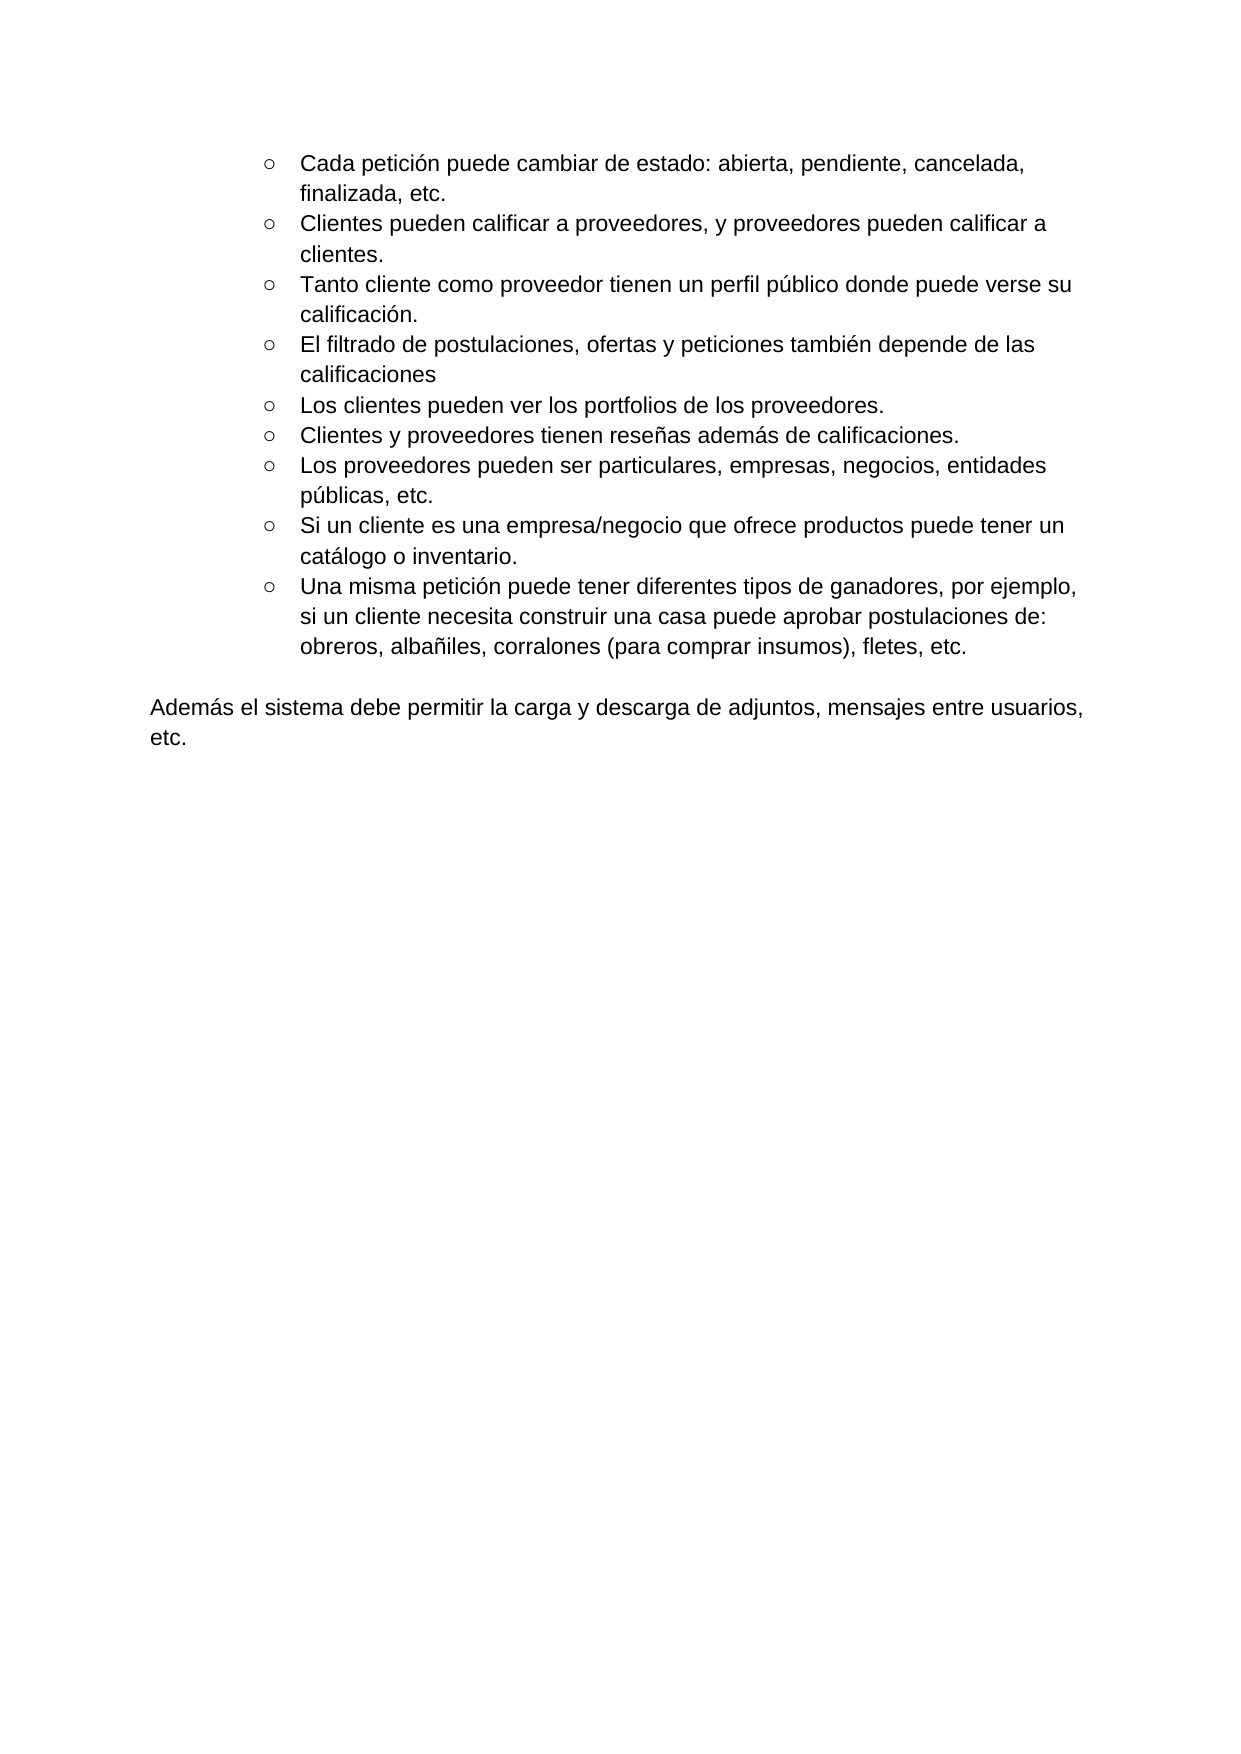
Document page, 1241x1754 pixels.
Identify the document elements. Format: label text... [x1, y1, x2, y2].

list Si un cliente es una empresa/negocio que ofrece productos puede tener un catálogo o inventario. [262, 512, 1090, 569]
list Tanto cliente como proveedor tienen un perfil público donde puede verse su calificación. [262, 271, 1090, 327]
list Los clientes pueden ver los portfolios de los proveedores. [262, 392, 1090, 418]
list Clientes y proveedores tienen reseñas además de calificaciones. [262, 422, 1090, 448]
text Además el sistema debe permitir la carga y descarga de adjuntos, mensajes entre usuarios, etc. [150, 694, 1090, 750]
list Una misma petición puede tener diferentes tipos de ganadores, por ejemplo, si un cliente necesita construir una casa puede aprobar postulaciones de: obreros, albañiles, corralones (para comprar insumos), fletes, etc. [262, 573, 1090, 660]
list El filtrado de postulaciones, ofertas y peticiones también depende de las calificaciones [262, 331, 1090, 388]
list Cada petición puede cambiar de estado: abierta, pendiente, cancelada, finalizada, etc. [262, 150, 1090, 207]
list Clientes pueden calificar a proveedores, y proveedores pueden calificar a clientes. [262, 210, 1090, 267]
list Los proveedores pueden ser particulares, empresas, negocios, entidades públicas, etc. [262, 452, 1090, 509]
